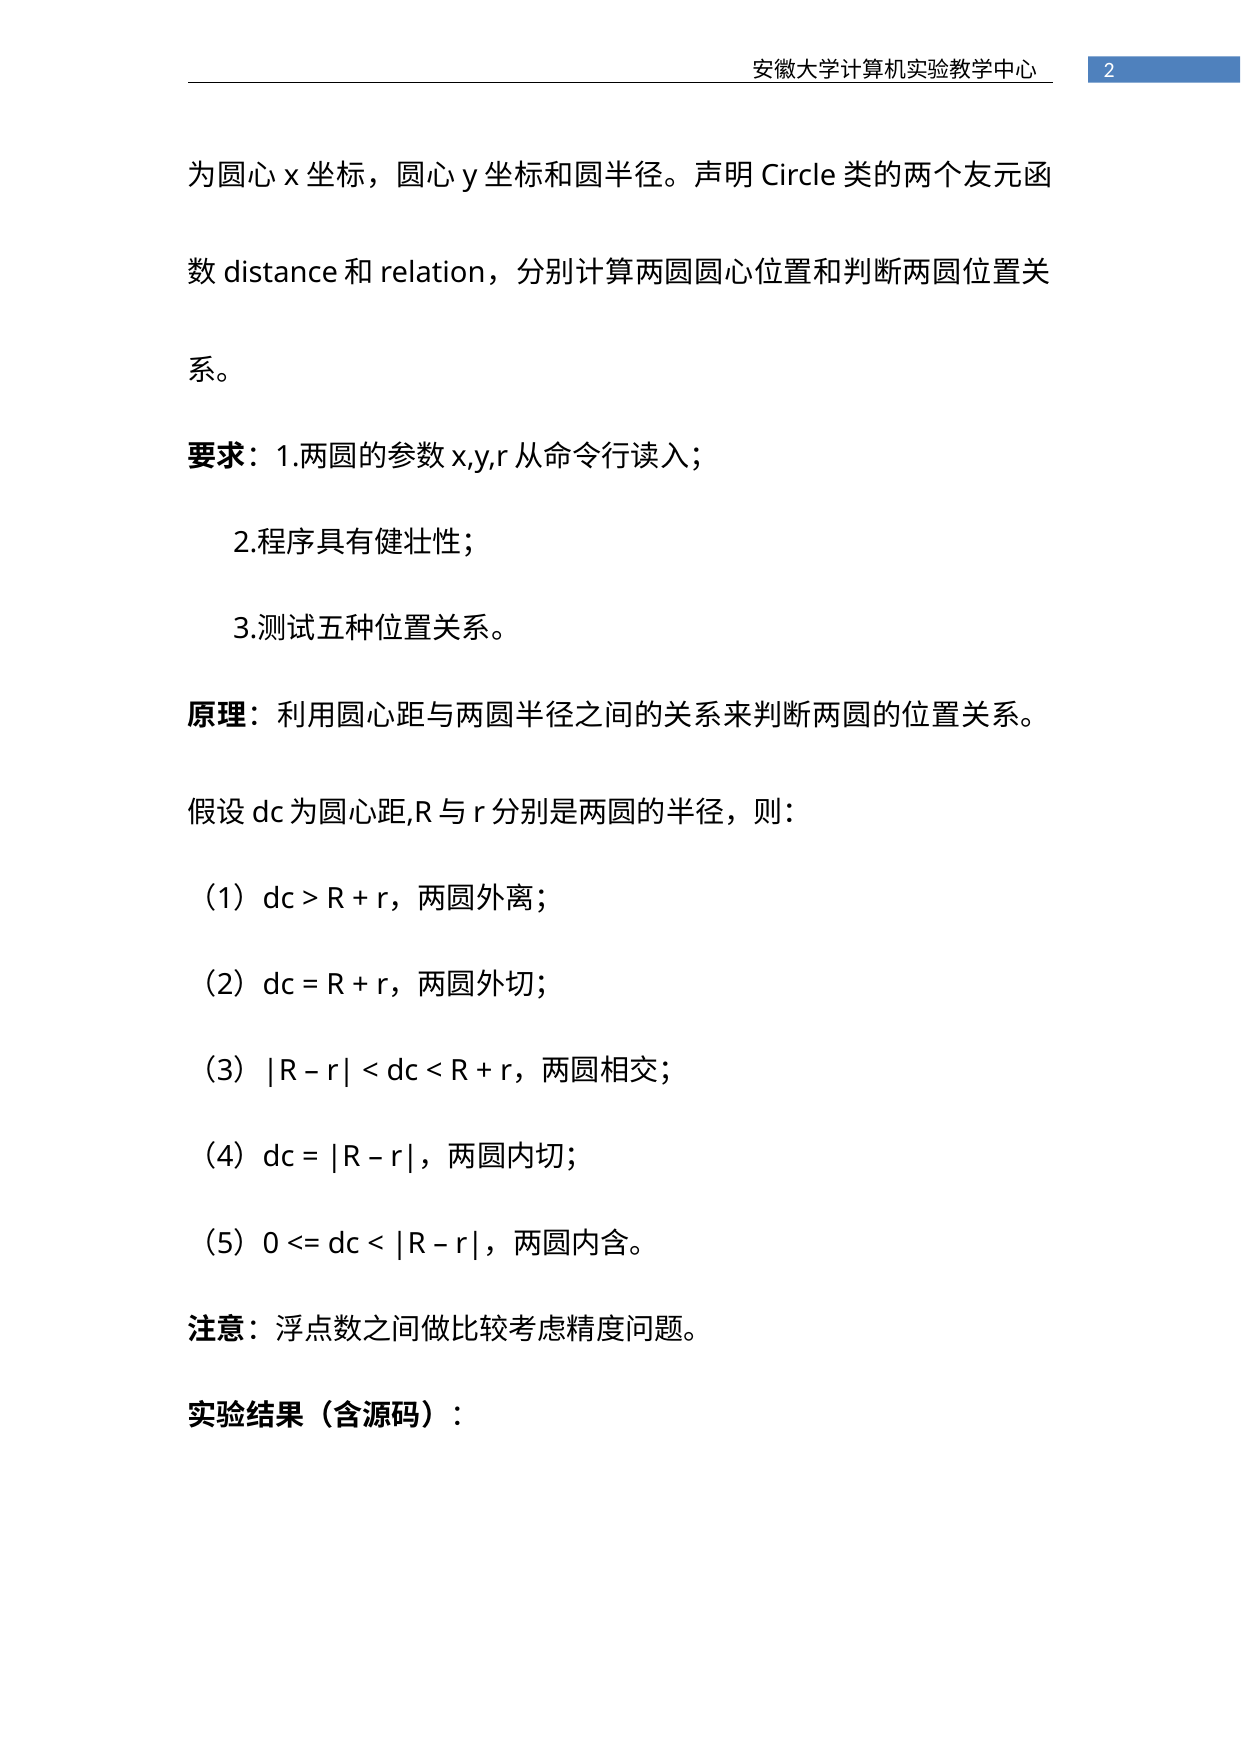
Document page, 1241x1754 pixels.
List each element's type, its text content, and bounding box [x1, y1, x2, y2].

text 原理：利用圆心距与两圆半径之间的关系来判断两圆的位置关系。假设dc为圆心距,R与r分别是两圆的半径，则： [187, 680, 1053, 842]
text 实验结果（含源码）： [187, 1380, 1053, 1445]
text （1）dc > R + r，两圆外离； [187, 863, 1053, 928]
text （2）dc = R + r，两圆外切； [187, 949, 1053, 1014]
text 注意：浮点数之间做比较考虑精度问题。 [187, 1294, 1053, 1359]
text （4）dc = |R – r|，两圆内切； [187, 1122, 1053, 1187]
text 3.测试五种位置关系。 [187, 593, 1053, 658]
text 要求：1.两圆的参数x,y,r从命令行读入； [187, 421, 1053, 486]
text 题目：定义一个表示圆的类Circle，包含x,y,r三个私有变量，分别为圆心x坐标，圆心y坐标和圆半径。声明Circle类的两个友元函数distance和relation，分别计算两圆圆心位置和判断两圆位置关系。 [187, 140, 1053, 400]
text 2.程序具有健壮性； [187, 507, 1053, 572]
text （3）|R – r| < dc < R + r，两圆相交； [187, 1036, 1053, 1101]
text （5）0 <= dc < |R – r|，两圆内含。 [187, 1208, 1053, 1273]
